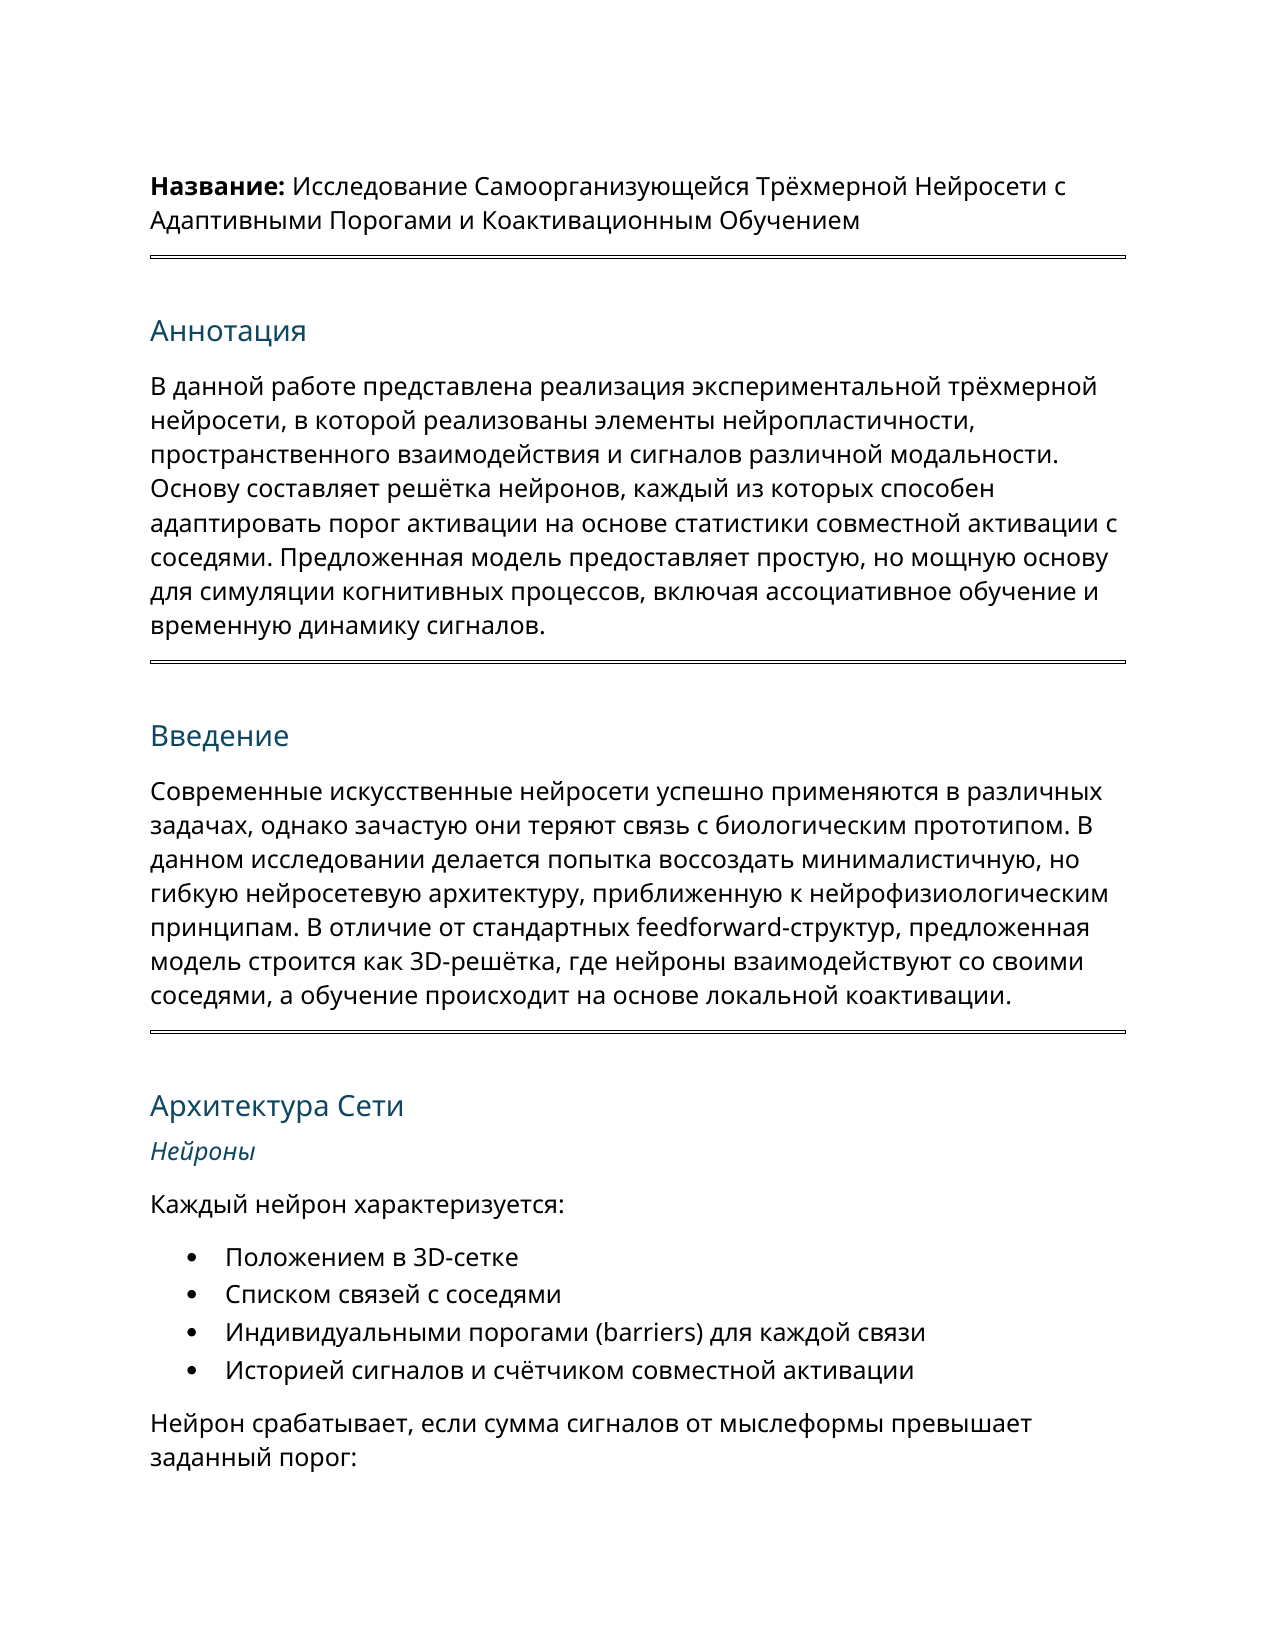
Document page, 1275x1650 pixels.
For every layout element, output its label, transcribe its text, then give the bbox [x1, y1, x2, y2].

text Современные искусственные нейросети успешно применяются в различных задачах, однако зачастую они теряют связь с биологическим прототипом. В данном исследовании делается попытка воссоздать минималистичную, но гибкую нейросетевую архитектуру, приближенную к нейрофизиологическим принципам. В отличие от стандартных feedforward-структур, предложенная модель строится как 3D-решётка, где нейроны взаимодействуют со своими соседями, а обучение происходит на основе локальной коактивации. [150, 773, 1125, 1012]
text В данной работе представлена реализация экспериментальной трёхмерной нейросети, в которой реализованы элементы нейропластичности, пространственного взаимодействия и сигналов различной модальности. Основу составляет решётка нейронов, каждый из которых способен адаптировать порог активации на основе статистики совместной активации с соседями. Предложенная модель предоставляет простую, но мощную основу для симуляции когнитивных процессов, включая ассоциативное обучение и временную динамику сигналов. [150, 369, 1125, 641]
subtitle Введение [150, 715, 1125, 755]
list Историей сигналов и счётчиком совместной активации [187, 1353, 1125, 1387]
list Индивидуальными порогами (barriers) для каждой связи [187, 1315, 1125, 1349]
text Нейрон срабатывает, если сумма сигналов от мыслеформы превышает заданный порог: [150, 1406, 1125, 1474]
text Название: Исследование Самоорганизующейся Трёхмерной Нейросети с Адаптивными Порогами и Коактивационным Обучением [150, 169, 1125, 237]
list Положением в 3D-сетке [187, 1239, 1125, 1273]
list Списком связей с соседями [187, 1277, 1125, 1311]
subtitle Аннотация [150, 311, 1125, 350]
subtitle Нейроны [150, 1134, 1125, 1168]
subtitle Архитектура Сети [150, 1086, 1125, 1125]
text Каждый нейрон характеризуется: [150, 1186, 1125, 1221]
